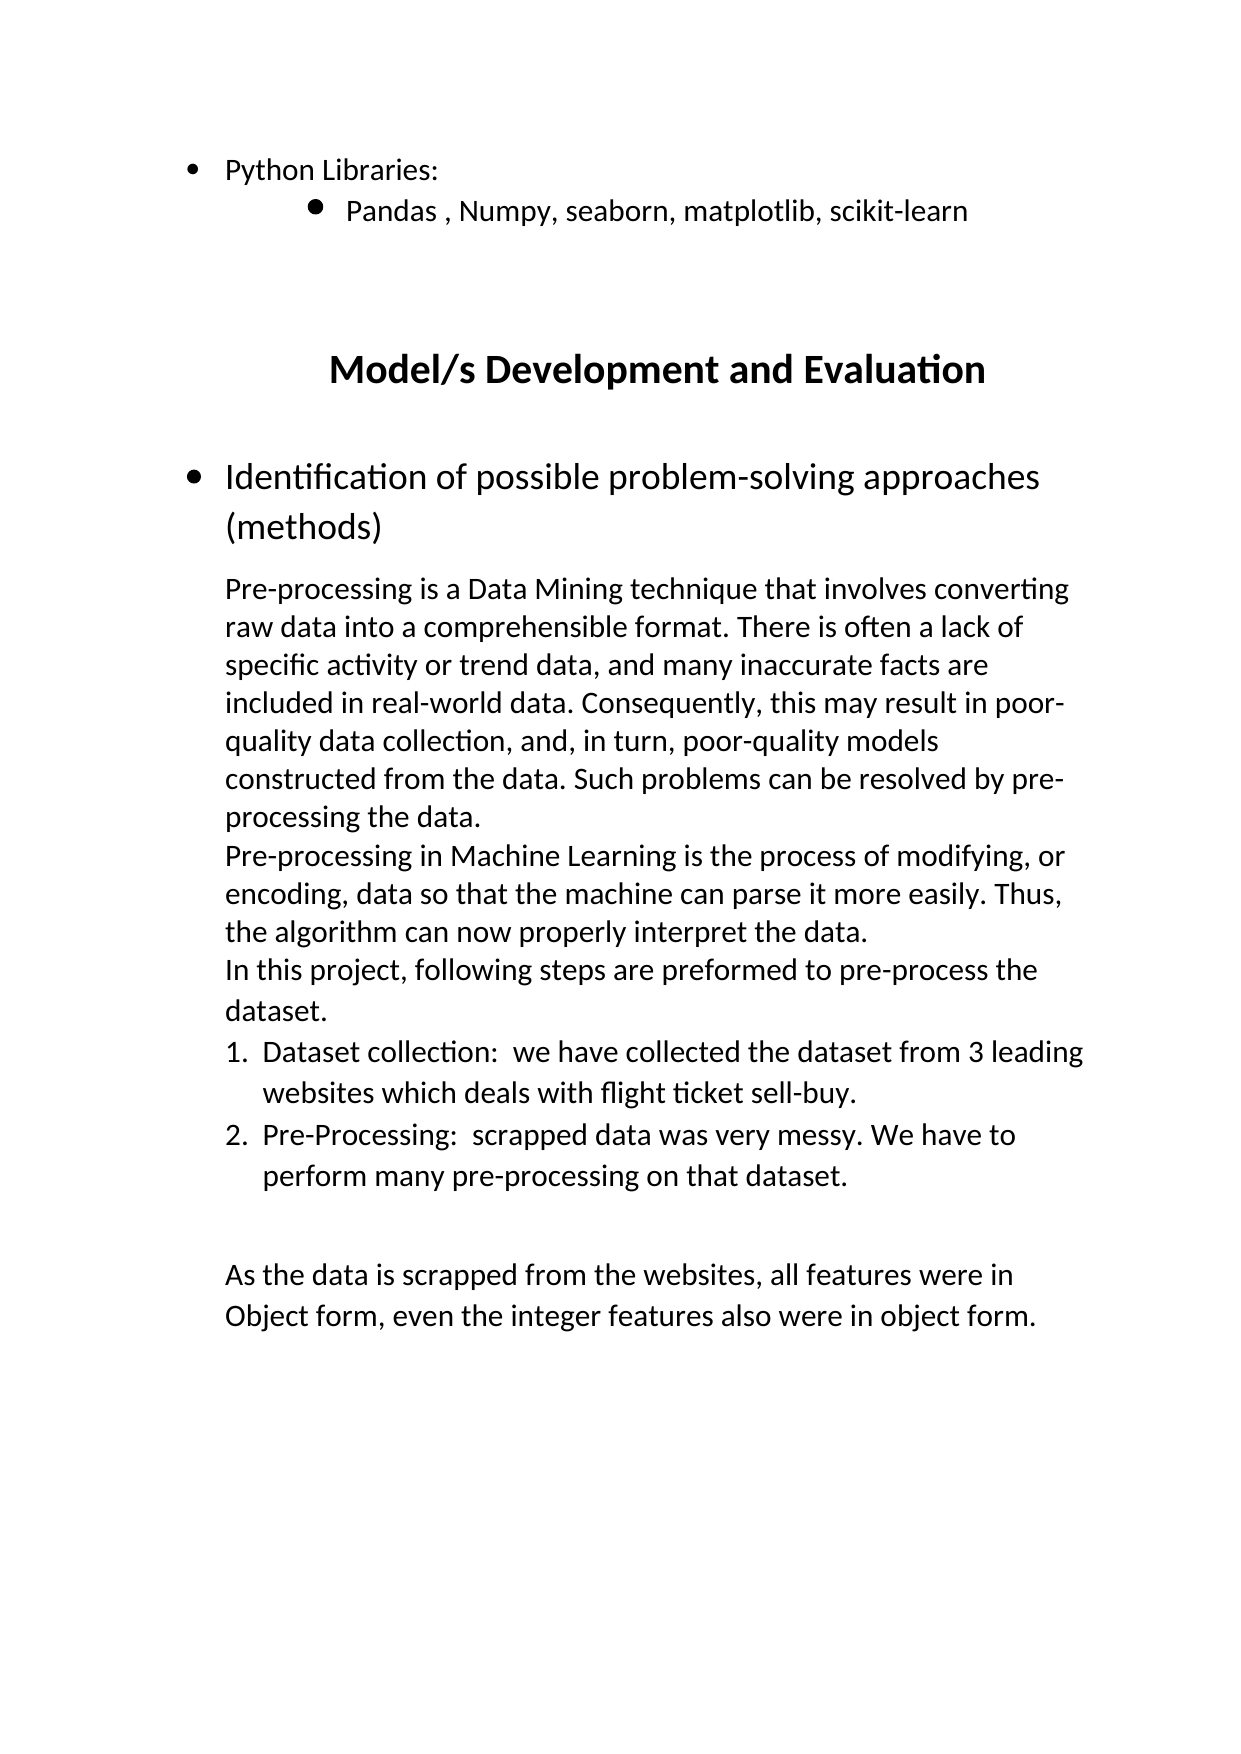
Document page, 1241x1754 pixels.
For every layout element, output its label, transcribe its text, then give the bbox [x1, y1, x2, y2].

list Python Libraries: [187, 150, 1090, 188]
list Dataset collection: we have collected the dataset from 3 leading websites which deals with flight ticket sell-buy. [225, 1032, 1090, 1112]
list Model/s Development and Evaluation [225, 343, 1090, 394]
list Pandas , Numpy, seaborn, matplotlib, scikit-learn [187, 191, 1090, 231]
text Pre-processing is a Data Mining technique that involves converting raw data into a comprehensible format. There is often a lack of specific activity or trend data, and many inaccurate facts are included in real-world data. Consequently, this may result in poor-quality data collection, and, in turn, poor-quality models constructed from the data. Such problems can be resolved by pre-processing the data. [225, 569, 1090, 836]
list In this project, following steps are preformed to pre-process the dataset. [225, 950, 1090, 1029]
list Identification of possible problem-solving approaches (methods) [187, 453, 1090, 548]
list Pre-Processing: scrapped data was very messy. We have to perform many pre-processing on that dataset. [225, 1115, 1090, 1194]
text As the data is scrapped from the websites, all features were in Object form, even the integer features also were in object form. [225, 1255, 1090, 1334]
text Pre-processing in Machine Learning is the process of modifying, or encoding, data so that the machine can parse it more easily. Thus, the algorithm can now properly interpret the data. [225, 836, 1090, 950]
